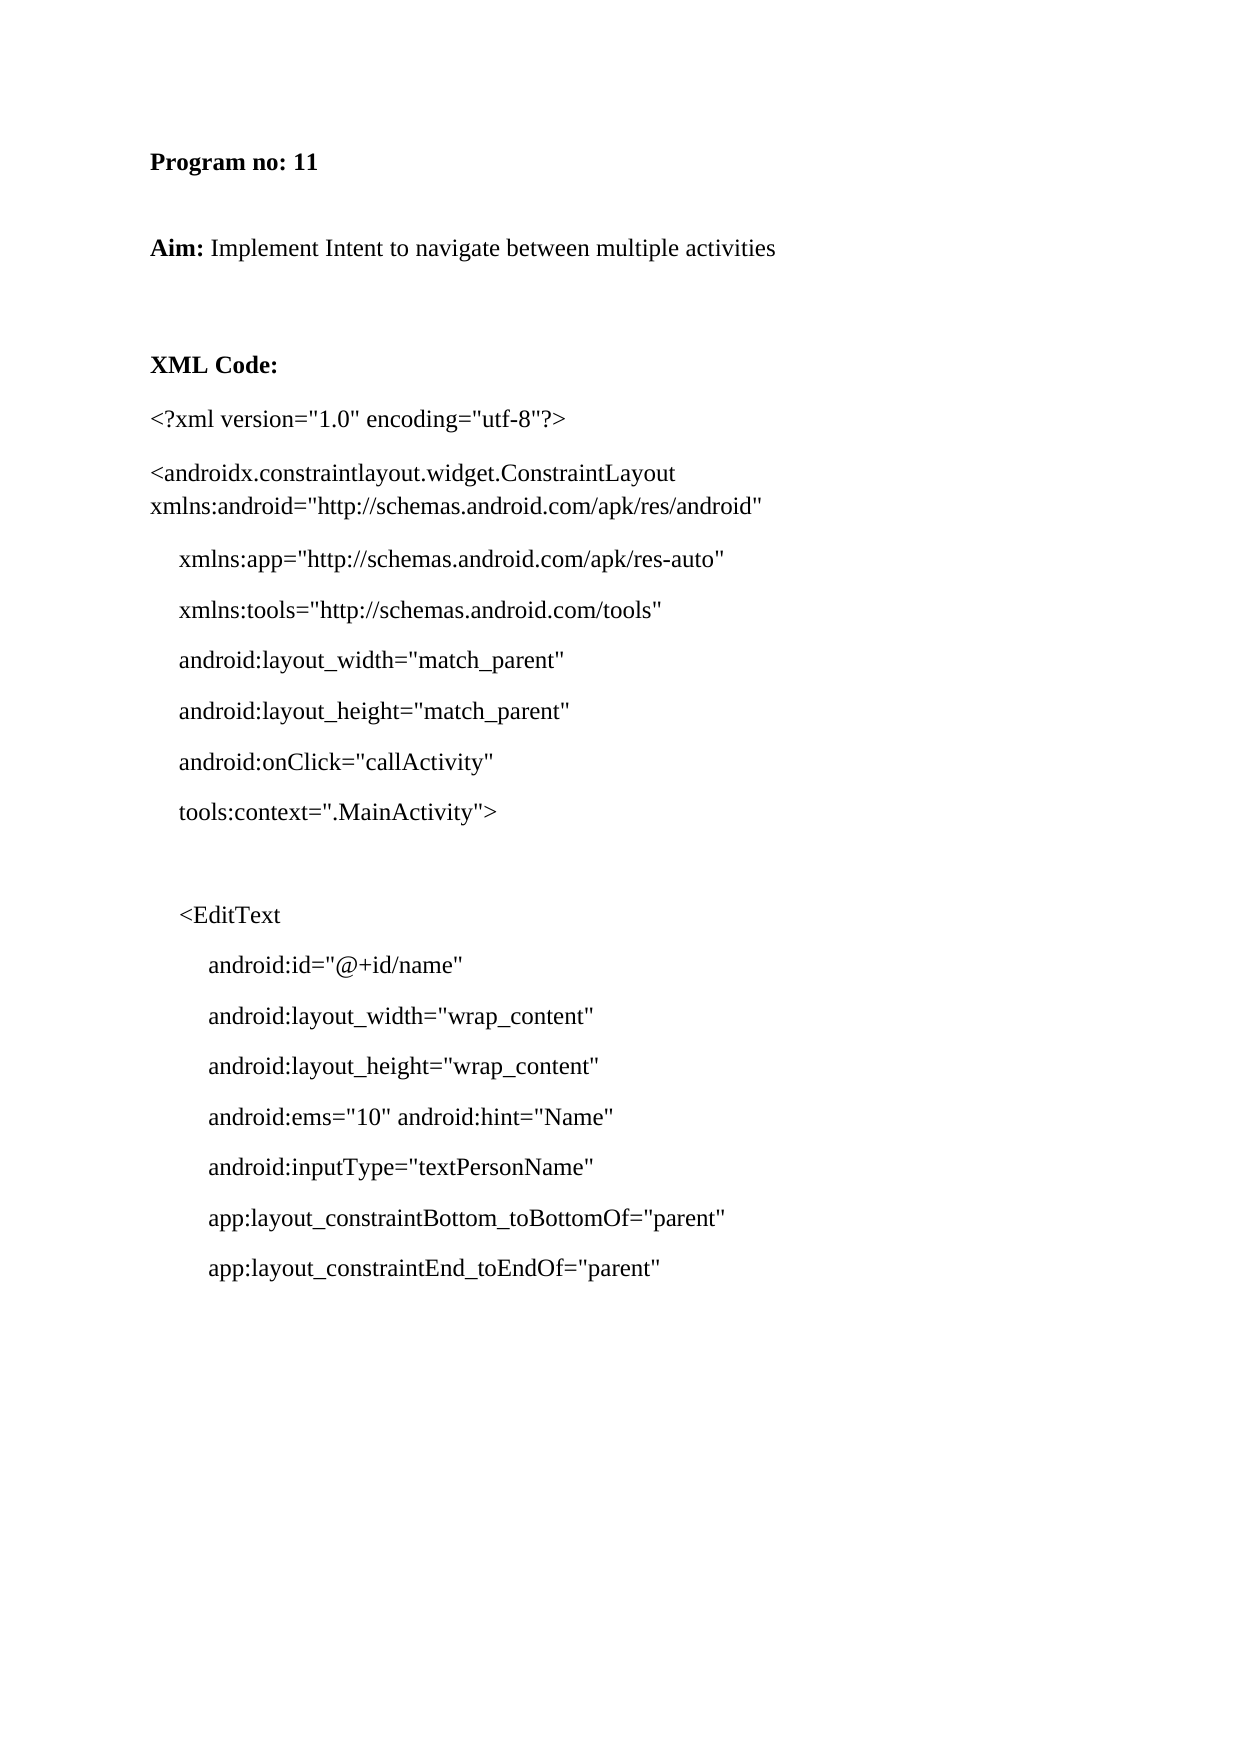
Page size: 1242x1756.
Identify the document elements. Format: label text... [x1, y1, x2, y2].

text Program no: 11 [150, 147, 1121, 176]
text android:layout_width="wrap_content" android:layout_height="wrap_content" android:ems="10" android:hint="Name" android:inputType="textPersonName" app:layout_constraintBottom_toBottomOf="parent" app:layout_constraintEnd_toEndOf="parent" [208, 1001, 727, 1282]
text <androidx.constraintlayout.widget.ConstraintLayout xmlns:android="http://schemas.android.com/apk/res/android" [150, 458, 764, 520]
text <?xml version="1.0" encoding="utf-8"?> [150, 404, 1121, 432]
text <EditText android:id="@+id/name" [179, 900, 465, 979]
text Aim: Implement Intent to navigate between multiple activities [150, 233, 1121, 262]
text xmlns:app="http://schemas.android.com/apk/res-auto" xmlns:tools="http://schemas.android.com/tools" android:layout_width="match_parent" android:layout_height="match_parent" android:onClick="callActivity" tools:context=".MainActivity"> [179, 544, 726, 826]
subtitle XML Code: [150, 350, 1121, 379]
